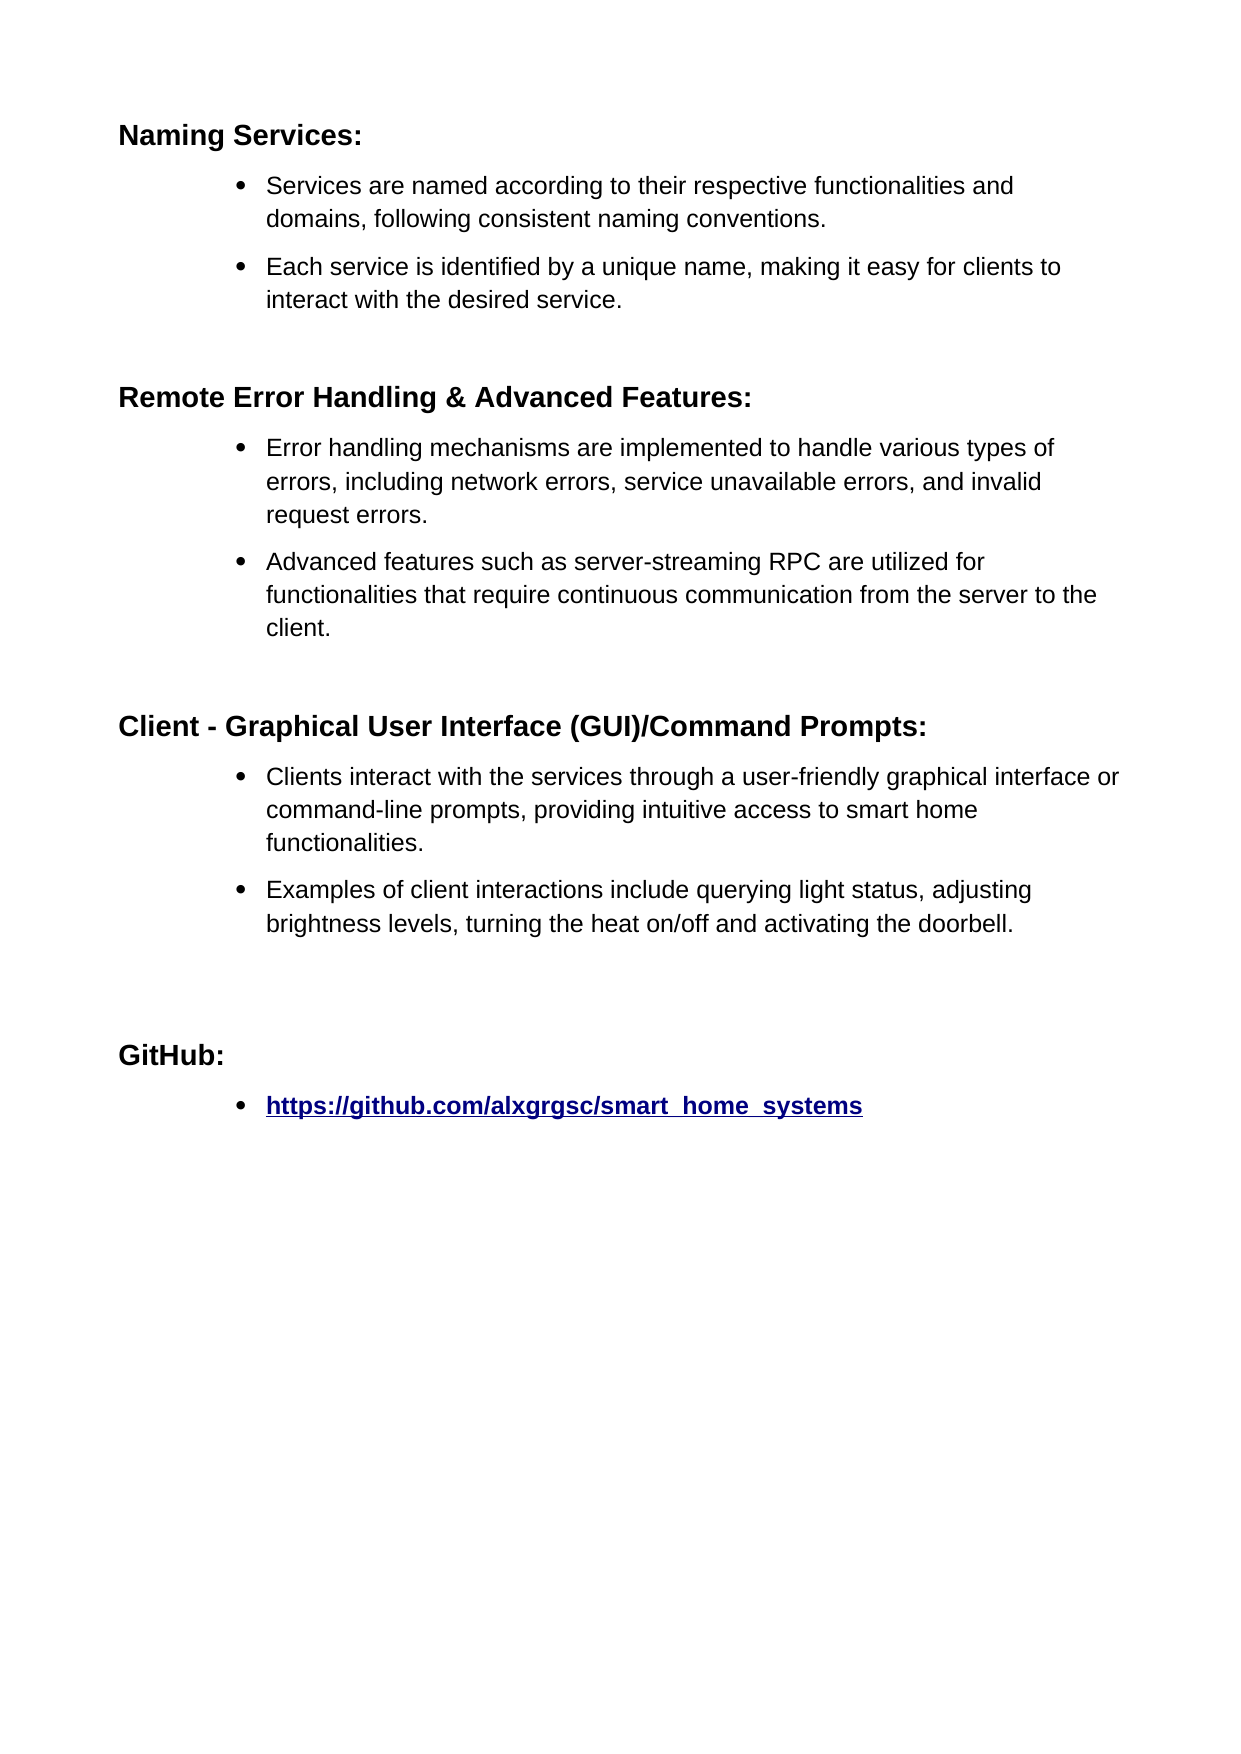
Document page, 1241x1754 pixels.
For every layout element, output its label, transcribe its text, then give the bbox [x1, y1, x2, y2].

list https://github.com/alxgrgsc/smart_home_systems [236, 1091, 1123, 1119]
text Remote Error Handling & Advanced Features: [118, 380, 1123, 414]
list Examples of client interactions include querying light status, adjusting brightness levels, turning the heat on/off and activating the doorbell. [236, 875, 1123, 937]
list Services are named according to their respective functionalities and domains, following consistent naming conventions. [236, 171, 1123, 233]
list Clients interact with the services through a user-friendly graphical interface or command-line prompts, providing intuitive access to smart home functionalities. [236, 762, 1123, 857]
list Advanced features such as server-streaming RPC are utilized for functionalities that require continuous communication from the server to the client. [236, 547, 1123, 642]
list Each service is identified by a unique name, making it easy for clients to interact with the desired service. [236, 252, 1123, 314]
text GitHub: [118, 1004, 1123, 1071]
list Error handling mechanisms are implemented to handle various types of errors, including network errors, service unavailable errors, and invalid request errors. [236, 433, 1123, 528]
text Client - Graphical User Interface (GUI)/Command Prompts: [118, 708, 1123, 742]
text Naming Services: [118, 118, 1123, 152]
